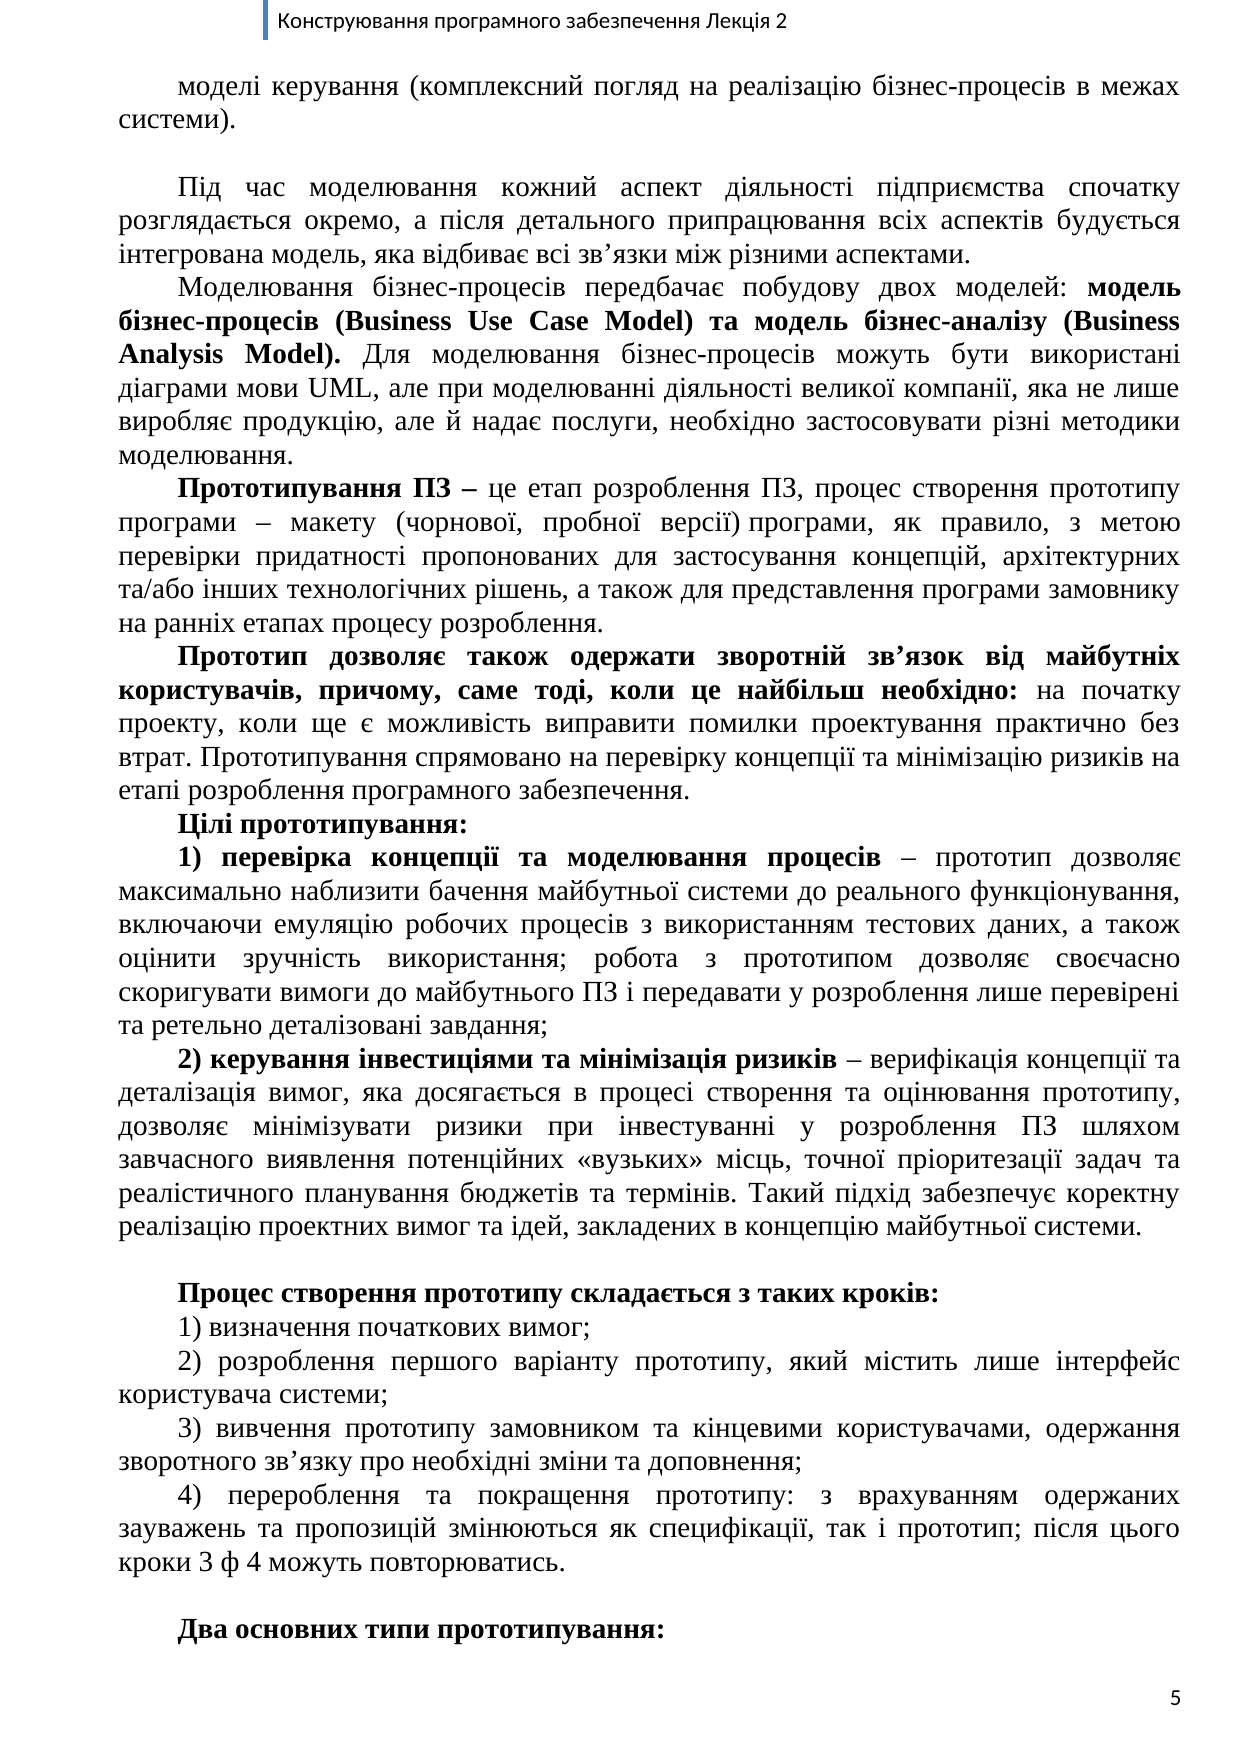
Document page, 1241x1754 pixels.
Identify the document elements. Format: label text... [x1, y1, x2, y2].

text 2) розроблення першого варіанту прототипу, який містить лише інтерфейс користувача системи; [118, 1343, 1181, 1410]
text 2) керування інвестиціями та мінімізація ризиків – верифікація концепції та деталізація вимог, яка досягається в процесі створення та оцінювання прототипу, дозволяє мінімізувати ризики при інвестуванні у розроблення ПЗ шляхом завчасного виявлення потенційних «вузьких» місць, точної пріоритезації задач та реалістичного планування бюджетів та термінів. Такий підхід забезпечує коректну реалізацію проектних вимог та ідей, закладених в концепцію майбутньої системи. [118, 1041, 1181, 1242]
text 3) вивчення прототипу замовником та кінцевими користувачами, одержання зворотного зв’язку про необхідні зміни та доповнення; [118, 1410, 1181, 1477]
text 4) перероблення та покращення прототипу: з врахуванням одержаних зауважень та пропозицій змінюються як специфікації, так і прототип; після цього кроки 3 ф 4 можуть повторюватись. [118, 1477, 1181, 1577]
text 1) визначення початкових вимог; [118, 1309, 1181, 1343]
text Прототипування ПЗ – це етап розроблення ПЗ, процес створення прототипу програми – макету (чорнової, пробної версії) програми, як правило, з метою перевірки придатності пропонованих для застосування концепцій, архітектурних та/або інших технологічних рішень, а також для представлення програми замовнику на ранніх етапах процесу розроблення. [118, 471, 1181, 638]
text Процес створення прототипу складається з таких кроків: [118, 1276, 1181, 1309]
text Під час моделювання кожний аспект діяльності підприємства спочатку розглядається окремо, а після детального припрацювання всіх аспектів будується інтегрована модель, яка відбиває всі зв’язки між різними аспектами. [118, 169, 1181, 269]
text Два основних типи прототипування: [118, 1611, 1181, 1644]
text 1) перевірка концепції та моделювання процесів – прототип дозволяє максимально наблизити бачення майбутньої системи до реального функціонування, включаючи емуляцію робочих процесів з використанням тестових даних, а також оцінити зручність використання; робота з прототипом дозволяє своєчасно скоригувати вимоги до майбутнього ПЗ і передавати у розроблення лише перевірені та ретельно деталізовані завдання; [118, 839, 1181, 1041]
text Моделювання бізнес-процесів передбачає побудову двох моделей: модель бізнес-процесів (Business Use Case Model) та модель бізнес-аналізу (Business Analysis Model). Для моделювання бізнес-процесів можуть бути використані діаграми мови UML, але при моделюванні діяльності великої компанії, яка не лише виробляє продукцію, але й надає послуги, необхідно застосовувати різні методики моделювання. [118, 269, 1181, 471]
text Цілі прототипування: [118, 806, 1181, 839]
text Прототип дозволяє також одержати зворотній зв’язок від майбутніх користувачів, причому, саме тоді, коли це найбільш необхідно: на початку проекту, коли ще є можливість виправити помилки проектування практично без втрат. Прототипування спрямовано на перевірку концепції та мінімізацію ризиків на етапі розроблення програмного забезпечення. [118, 638, 1181, 806]
text моделі керування (комплексний погляд на реалізацію бізнес-процесів в межах системи). [118, 68, 1181, 135]
